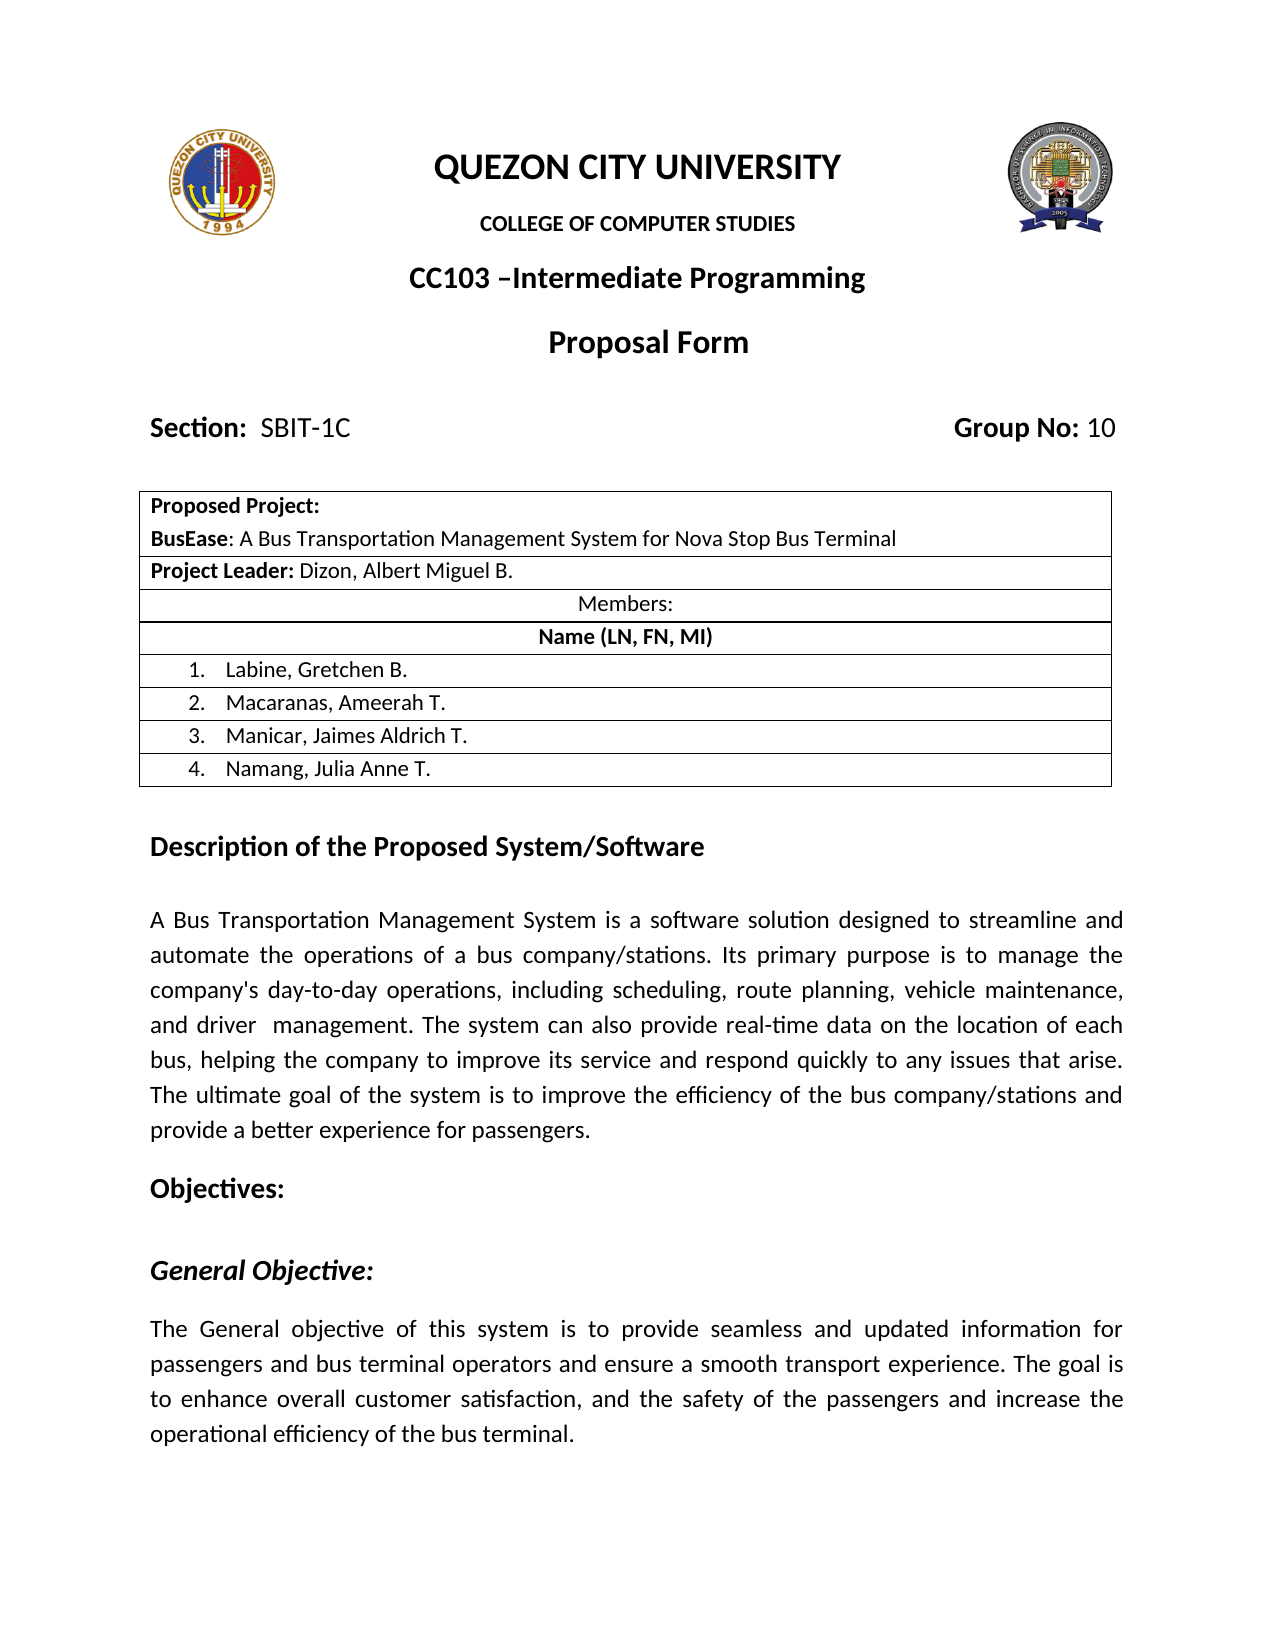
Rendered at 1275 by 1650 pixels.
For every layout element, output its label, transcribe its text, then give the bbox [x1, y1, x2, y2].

picture [1002, 119, 1119, 236]
text General Objective: [150, 1252, 1125, 1287]
text Description of the Proposed System/Software [150, 828, 1125, 864]
text The General objective of this system is to provide seamless and updated information for passengers and bus terminal operators and ensure a smooth transport experience. The goal is to enhance overall customer satisfaction, and the safety of the passengers and increase the operational efficiency of the bus terminal. [150, 1313, 1125, 1449]
table_cell Name (LN, FN, MI) [140, 623, 1111, 654]
table_cell Manicar, Jaimes Aldrich T. [140, 721, 1111, 753]
table_cell Project Leader: Dizon, Albert Miguel B. [140, 557, 1111, 588]
picture [164, 124, 280, 240]
text A Bus Transportation Management System is a software solution designed to streamline and automate the operations of a bus company/stations. Its primary purpose is to manage the company's day-to-day operations, including scheduling, route planning, vehicle maintenance, and driver management. The system can also provide real-time data on the location of each bus, helping the company to improve its service and respond quickly to any issues that arise. The ultimate goal of the system is to improve the efficiency of the bus company/stations and provide a better experience for passengers. [150, 904, 1125, 1144]
text Section: SBIT-1C Group No: 10 [150, 409, 1125, 444]
text Objectives: [150, 1170, 1125, 1205]
table_cell Namang, Julia Anne T. [140, 754, 1111, 786]
text Proposal Form [150, 321, 1125, 362]
table_cell Macaranas, Ameerah T. [140, 688, 1111, 720]
table_cell Members: [140, 590, 1111, 621]
table_cell Labine, Gretchen B. [140, 655, 1111, 687]
table_header Proposed Project: BusEase: A Bus Transportation Management System for Nova Stop Bus Terminal [140, 492, 1111, 556]
